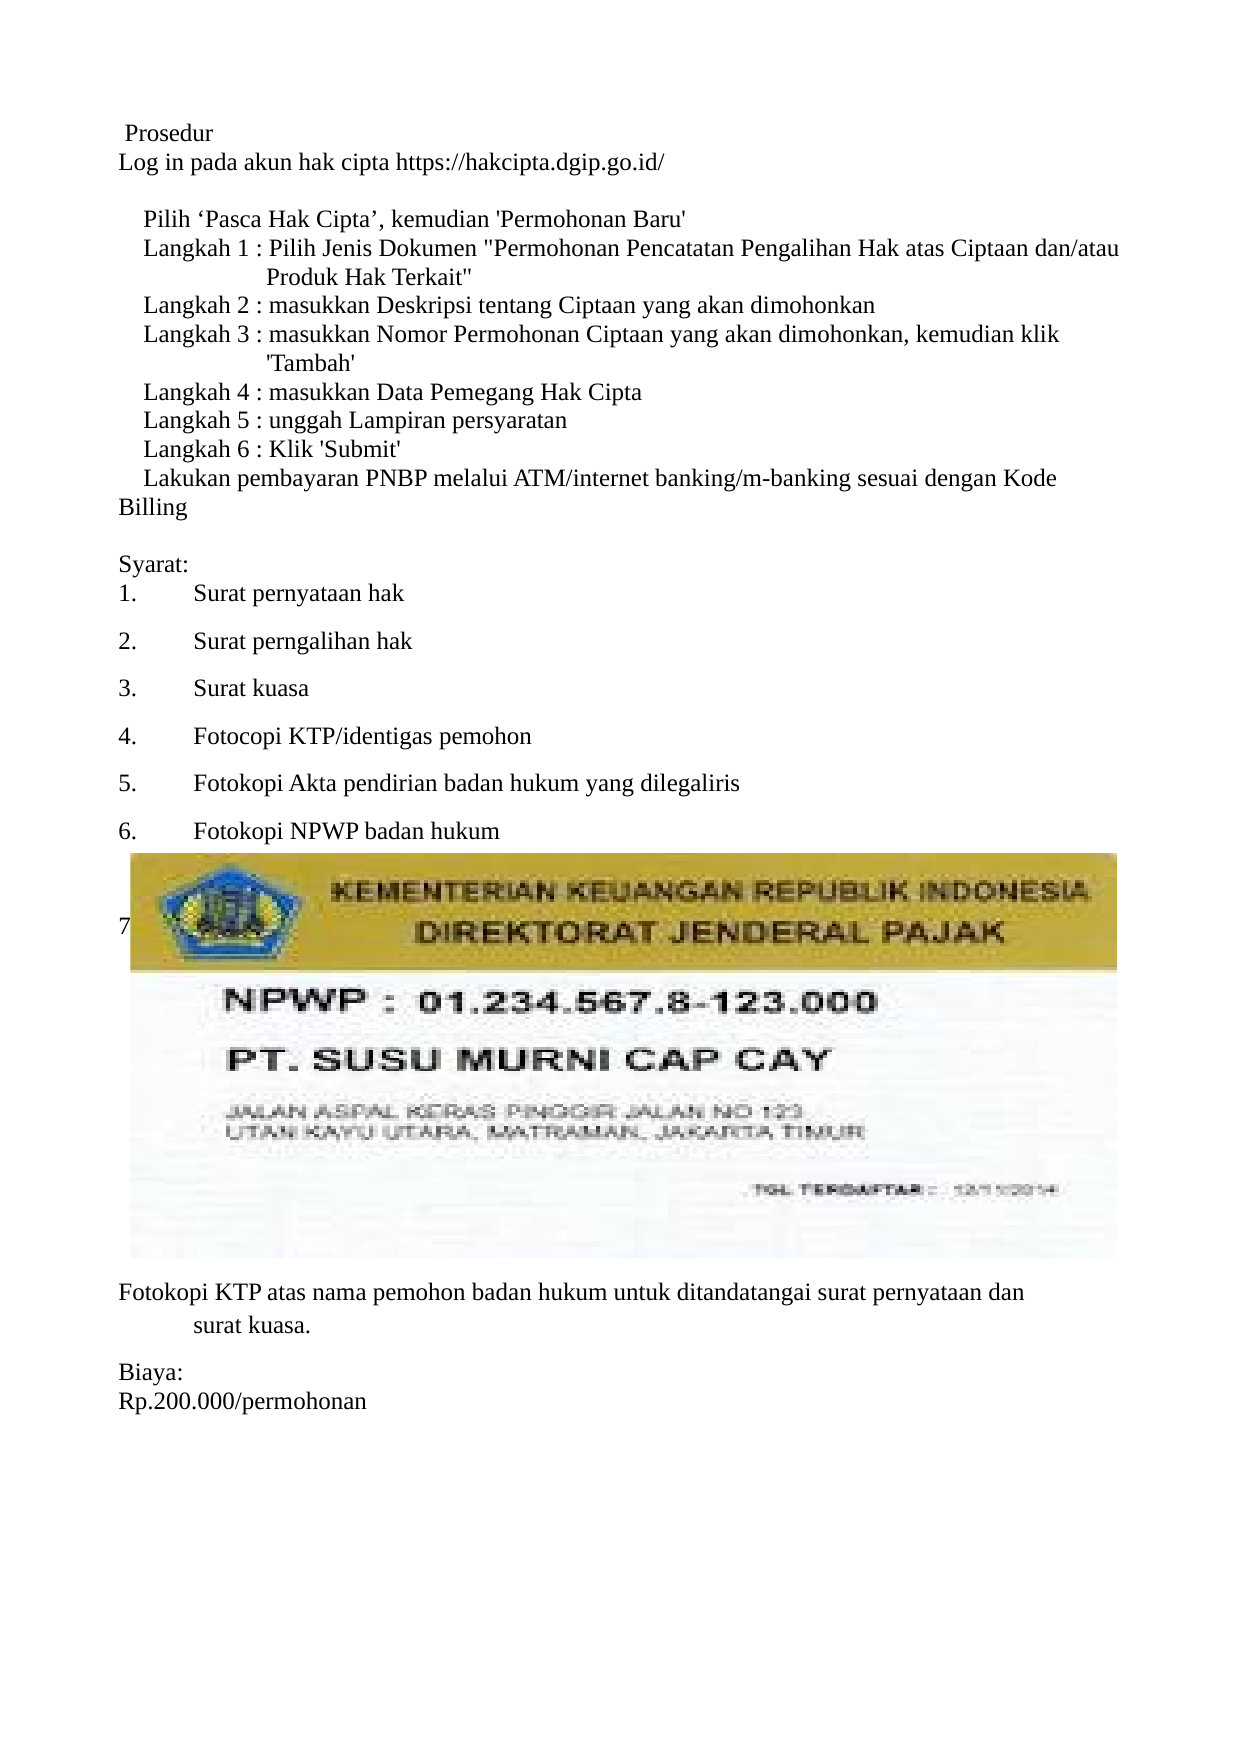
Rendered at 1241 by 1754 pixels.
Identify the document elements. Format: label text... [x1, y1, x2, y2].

text Langkah 3 : masukkan Nomor Permohonan Ciptaan yang akan dimohonkan, kemudian klik 'Tambah' [118, 319, 1122, 377]
list Fotokopi Akta pendirian badan hukum yang dilegaliris [118, 768, 1122, 797]
text Langkah 1 : Pilih Jenis Dokumen "Permohonan Pencatatan Pengalihan Hak atas Ciptaan dan/atau Produk Hak Terkait" [118, 233, 1122, 291]
text Syarat: [118, 549, 1122, 578]
list Surat pernyataan hak [118, 578, 1122, 607]
text Rp.200.000/permohonan [118, 1386, 1122, 1415]
text Langkah 6 : Klik 'Submit' [118, 434, 1122, 463]
text Langkah 5 : unggah Lampiran persyaratan [118, 406, 1122, 434]
text Pilih ‘Pasca Hak Cipta’, kemudian 'Permohonan Baru' [118, 204, 1122, 233]
text Log in pada akun hak cipta https://hakcipta.dgip.go.id/ [118, 147, 1122, 176]
list Fotokopi NPWP badan hukum [118, 816, 1122, 845]
list Surat kuasa [118, 673, 1122, 702]
text Biaya: [118, 1357, 1122, 1386]
list Surat perngalihan hak [118, 626, 1122, 654]
text Langkah 2 : masukkan Deskripsi tentang Ciptaan yang akan dimohonkan [118, 291, 1122, 319]
list Fotocopi KTP/identigas pemohon [118, 721, 1122, 750]
picture [130, 853, 1118, 1258]
text Lakukan pembayaran PNBP melalui ATM/internet banking/m-banking sesuai dengan Kode Billing [118, 463, 1122, 521]
text Langkah 4 : masukkan Data Pemegang Hak Cipta [118, 377, 1122, 406]
text Prosedur [118, 118, 1122, 147]
